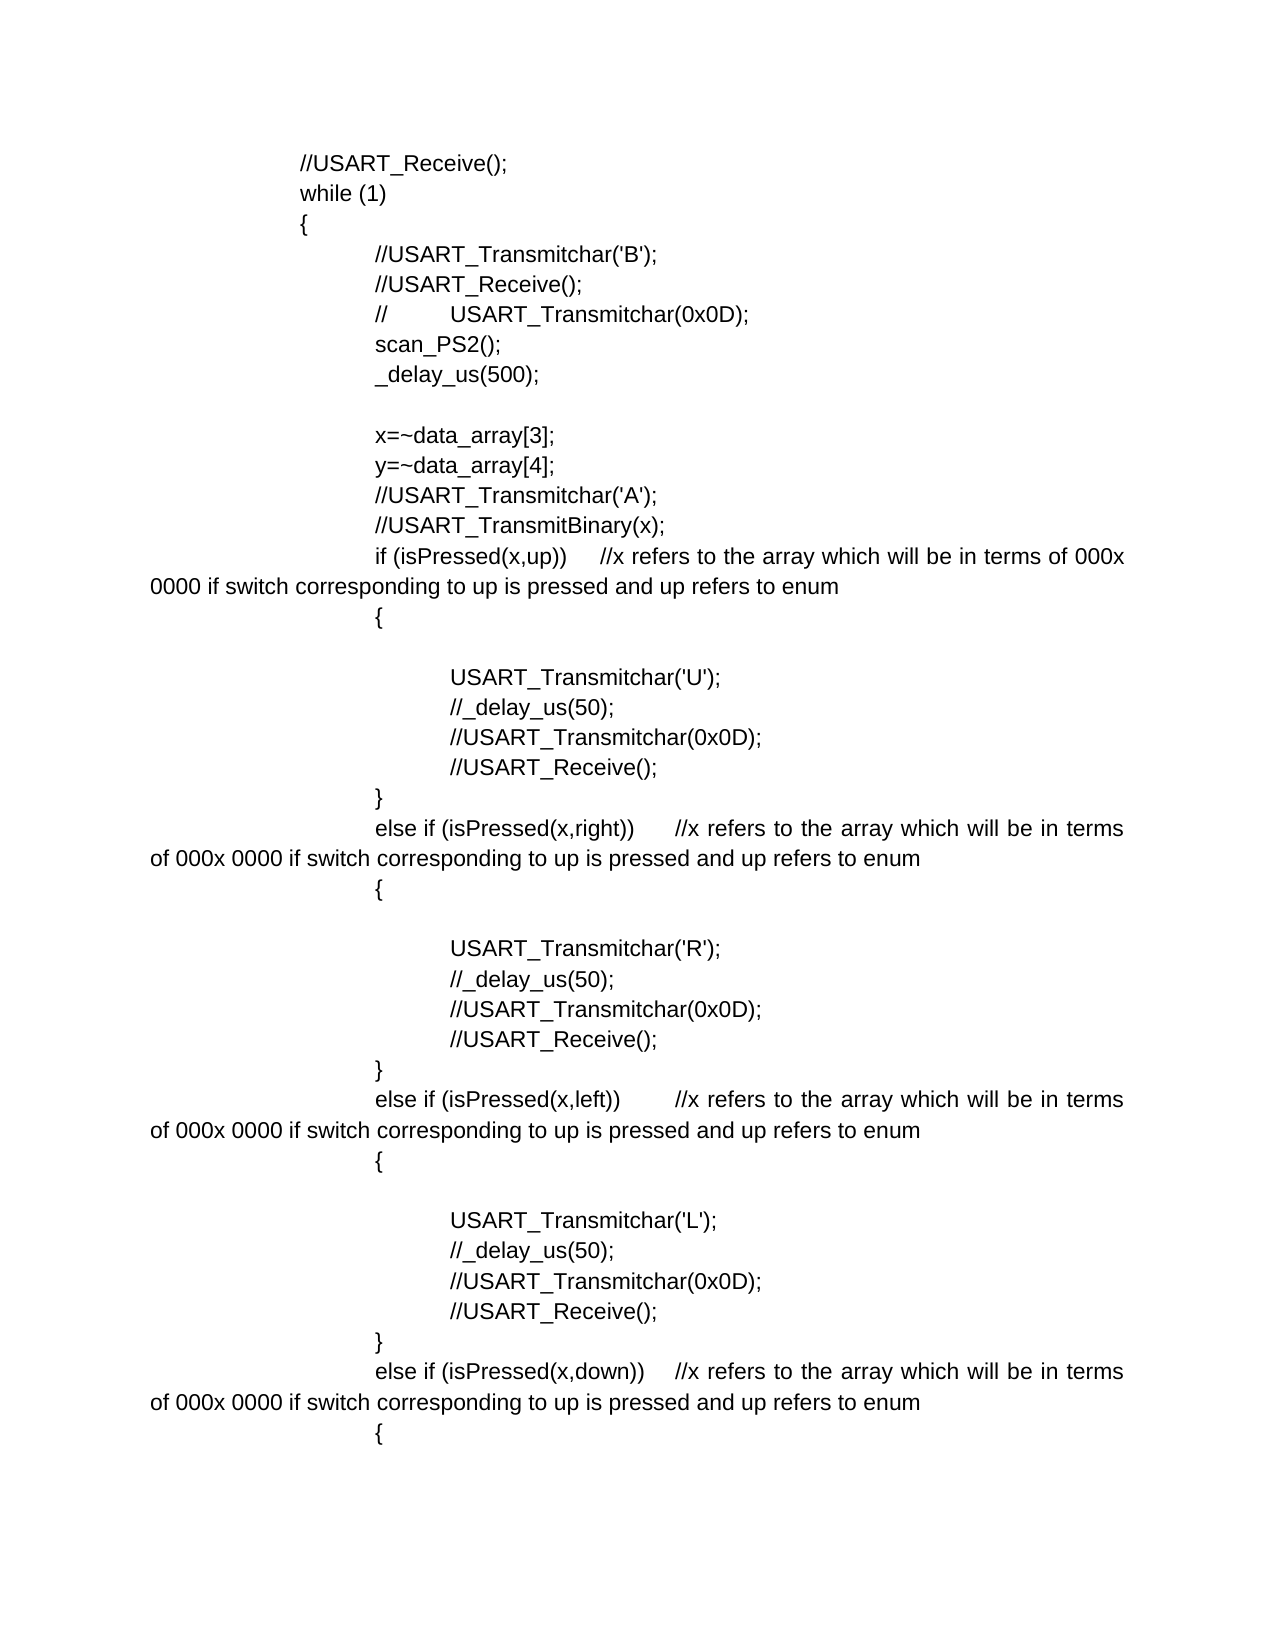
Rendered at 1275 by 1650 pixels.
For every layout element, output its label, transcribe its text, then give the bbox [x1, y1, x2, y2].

text { [150, 603, 1125, 629]
text { [150, 1419, 1125, 1445]
text // USART_Transmitchar(0x0D); [150, 301, 1125, 327]
text { [150, 875, 1125, 901]
text if (isPressed(x,up)) //x refers to the array which will be in terms of 000x 0000 if switch corresponding to up is pressed and up refers to enum [150, 543, 1125, 599]
text //_delay_us(50); [150, 1237, 1125, 1264]
text //USART_Receive(); [150, 754, 1125, 781]
text _delay_us(500); [150, 361, 1125, 388]
text } [150, 1056, 1125, 1083]
text //USART_Receive(); [150, 271, 1125, 297]
text //USART_Receive(); [150, 150, 1125, 176]
text { [150, 210, 1125, 237]
text //USART_Transmitchar('A'); [150, 482, 1125, 509]
text //USART_TransmitBinary(x); [150, 512, 1125, 539]
text } [150, 1328, 1125, 1354]
text //USART_Transmitchar(0x0D); [150, 996, 1125, 1022]
text else if (isPressed(x,right)) //x refers to the array which will be in terms of 000x 0000 if switch corresponding to up is pressed and up refers to enum [150, 814, 1125, 871]
text { [150, 1147, 1125, 1173]
text x=~data_array[3]; [150, 422, 1125, 448]
text USART_Transmitchar('R'); [150, 935, 1125, 962]
text //USART_Receive(); [150, 1298, 1125, 1324]
text USART_Transmitchar('U'); [150, 663, 1125, 690]
text else if (isPressed(x,down)) //x refers to the array which will be in terms of 000x 0000 if switch corresponding to up is pressed and up refers to enum [150, 1358, 1125, 1415]
text //USART_Transmitchar('B'); [150, 241, 1125, 267]
text scan_PS2(); [150, 331, 1125, 358]
text USART_Transmitchar('L'); [150, 1207, 1125, 1234]
text while (1) [150, 180, 1125, 207]
text } [150, 784, 1125, 811]
text //_delay_us(50); [150, 694, 1125, 720]
text y=~data_array[4]; [150, 452, 1125, 478]
text //_delay_us(50); [150, 966, 1125, 992]
text //USART_Receive(); [150, 1026, 1125, 1052]
text //USART_Transmitchar(0x0D); [150, 1268, 1125, 1294]
text else if (isPressed(x,left)) //x refers to the array which will be in terms of 000x 0000 if switch corresponding to up is pressed and up refers to enum [150, 1086, 1125, 1143]
text //USART_Transmitchar(0x0D); [150, 724, 1125, 750]
